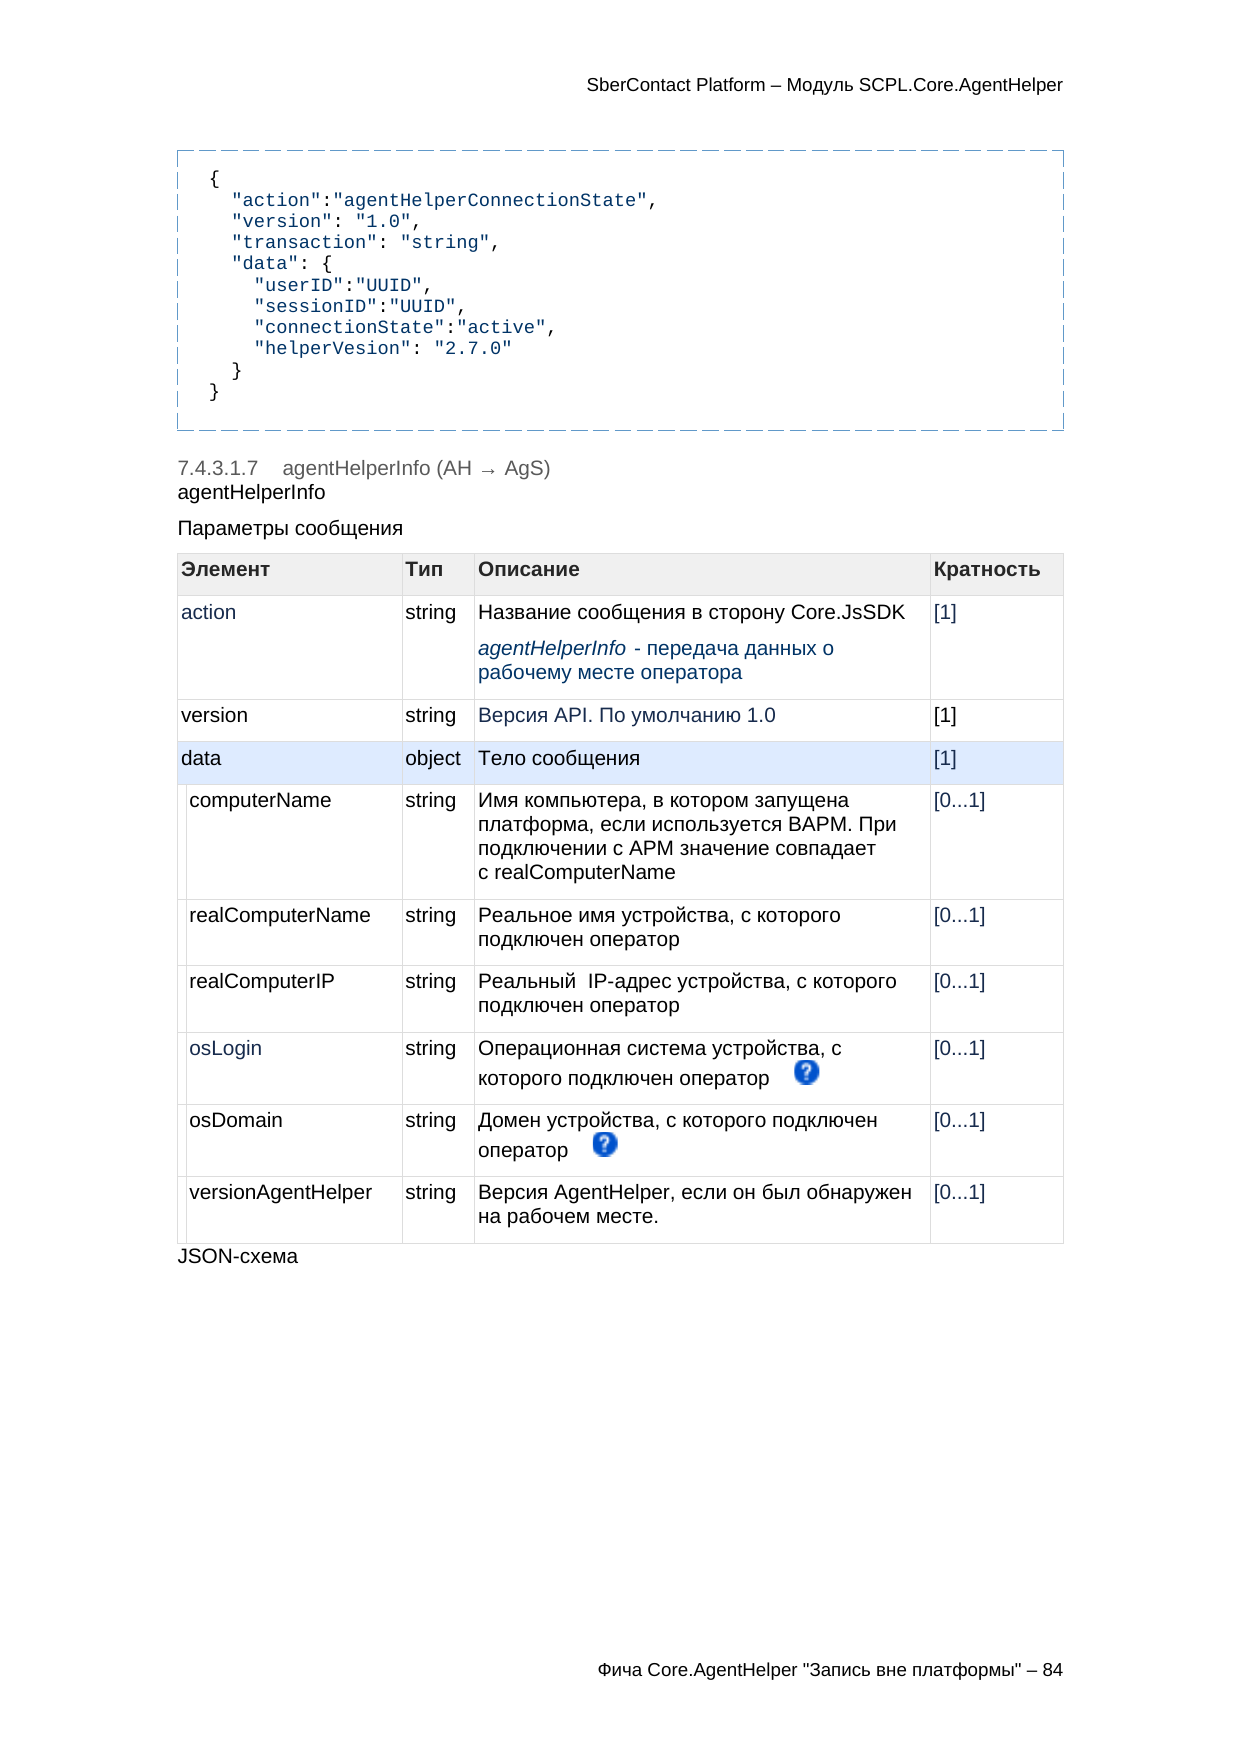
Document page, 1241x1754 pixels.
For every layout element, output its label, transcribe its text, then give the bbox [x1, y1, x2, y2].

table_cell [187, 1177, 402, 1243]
picture [794, 1060, 820, 1085]
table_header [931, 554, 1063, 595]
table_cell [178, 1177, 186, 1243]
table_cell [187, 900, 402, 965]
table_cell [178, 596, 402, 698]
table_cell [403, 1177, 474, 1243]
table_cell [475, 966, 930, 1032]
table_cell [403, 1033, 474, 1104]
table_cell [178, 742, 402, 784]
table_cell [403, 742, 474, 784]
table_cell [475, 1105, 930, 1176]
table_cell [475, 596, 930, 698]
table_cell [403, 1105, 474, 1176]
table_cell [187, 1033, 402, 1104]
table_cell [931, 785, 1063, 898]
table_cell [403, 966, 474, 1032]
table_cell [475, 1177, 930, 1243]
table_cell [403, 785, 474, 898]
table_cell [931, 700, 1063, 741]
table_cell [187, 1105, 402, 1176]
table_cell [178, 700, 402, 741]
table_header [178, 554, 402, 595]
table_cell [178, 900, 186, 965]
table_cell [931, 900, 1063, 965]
text agentHelperInfo [177, 480, 1063, 504]
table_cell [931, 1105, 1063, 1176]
subtitle agentHelperInfo (AH → AgS) [177, 456, 1063, 480]
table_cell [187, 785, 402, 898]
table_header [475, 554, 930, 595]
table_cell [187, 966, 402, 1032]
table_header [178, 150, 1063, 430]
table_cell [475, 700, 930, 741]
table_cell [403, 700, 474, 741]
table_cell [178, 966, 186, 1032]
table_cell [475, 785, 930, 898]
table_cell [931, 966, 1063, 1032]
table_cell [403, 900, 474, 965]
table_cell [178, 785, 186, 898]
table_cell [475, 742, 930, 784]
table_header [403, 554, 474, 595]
text JSON-схема [177, 1244, 1063, 1268]
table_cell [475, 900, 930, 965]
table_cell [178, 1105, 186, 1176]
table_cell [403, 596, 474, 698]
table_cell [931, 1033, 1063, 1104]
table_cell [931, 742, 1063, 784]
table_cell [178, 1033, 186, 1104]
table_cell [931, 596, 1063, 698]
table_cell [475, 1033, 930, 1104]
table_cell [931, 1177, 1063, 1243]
picture [592, 1132, 618, 1157]
text Параметры сообщения [177, 516, 1063, 540]
